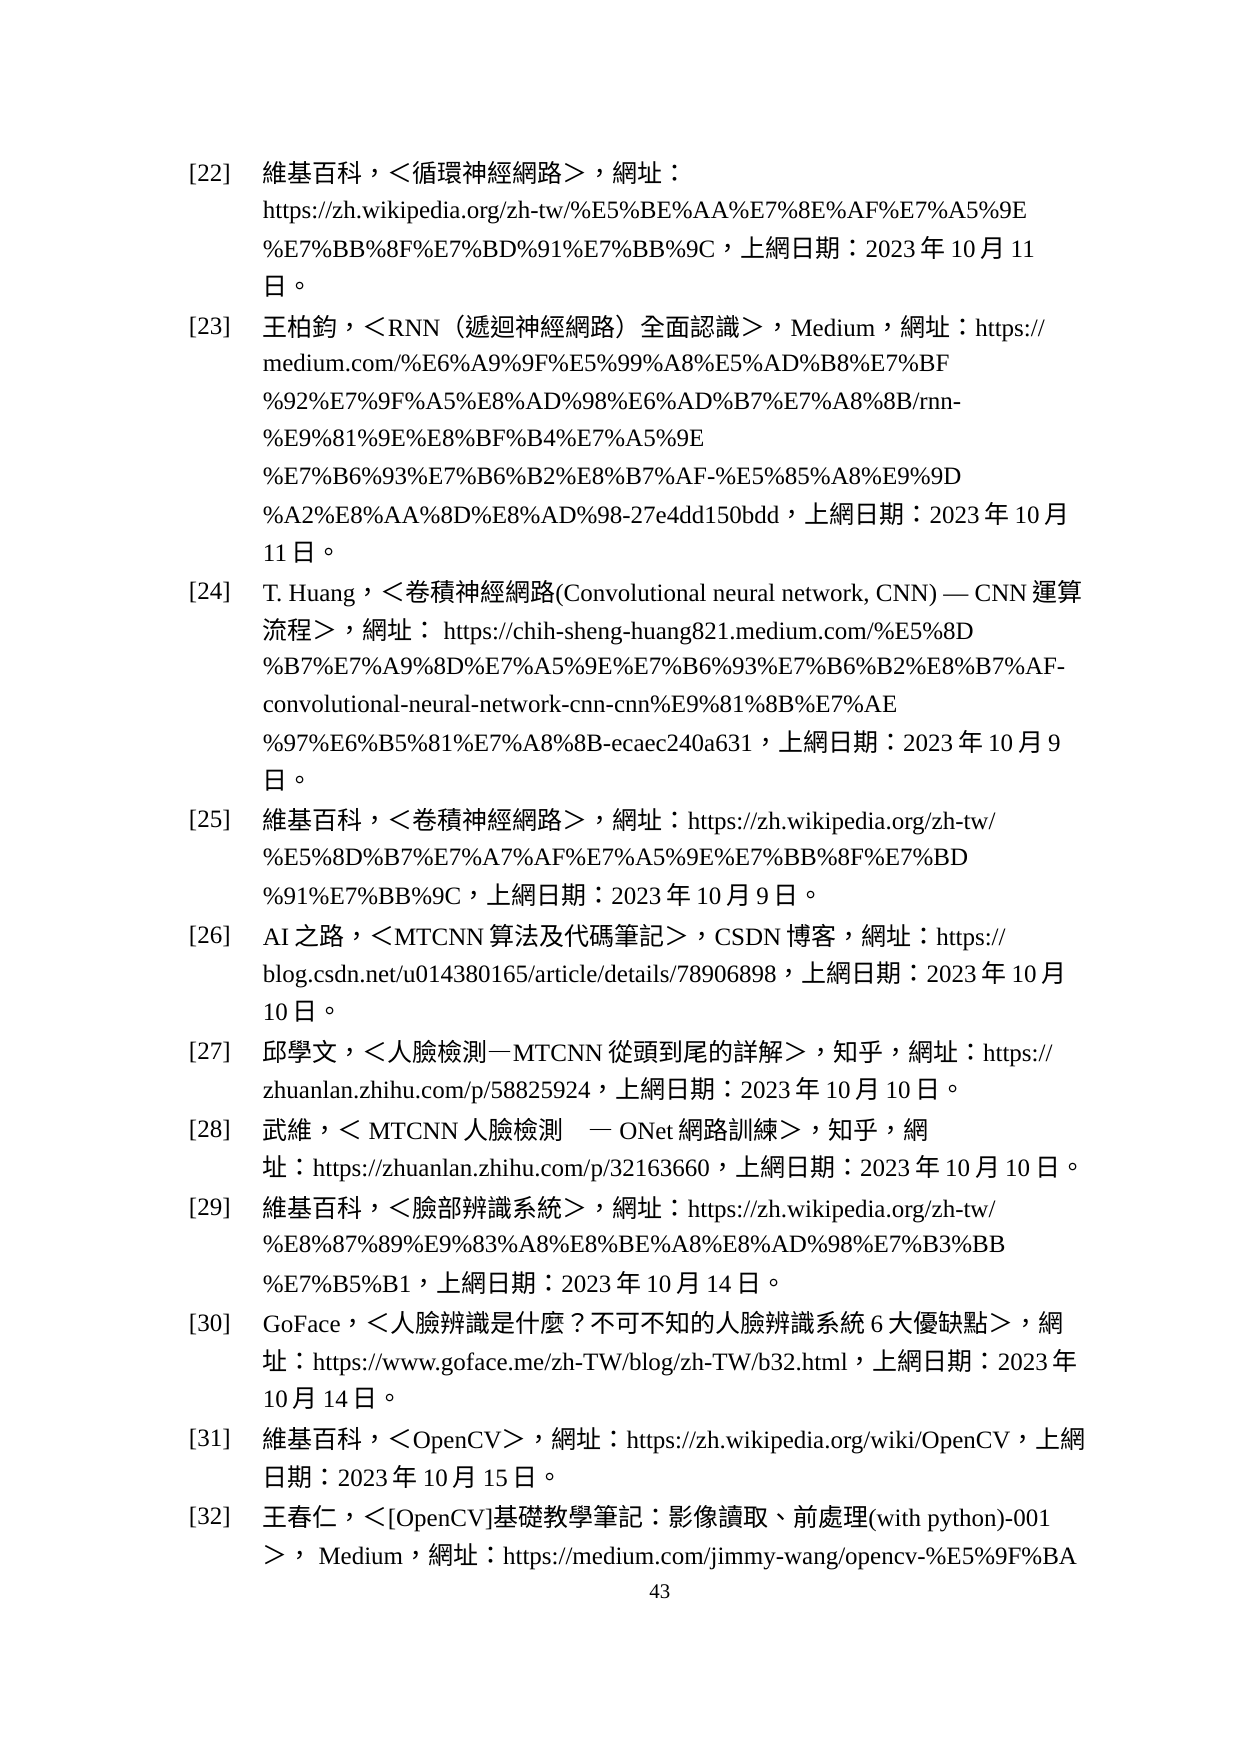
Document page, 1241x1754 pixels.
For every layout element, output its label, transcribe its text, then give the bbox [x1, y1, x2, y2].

table_cell AI之路，＜MTCNN算法及代碼筆記＞，CSDN博客，網址：https://blog.csdn.net/u014380165/article/details/78906898，上網日期：2023年10月10日。 [261, 914, 1090, 1030]
table_cell [28] [187, 1108, 261, 1186]
table_cell 王柏鈞，＜RNN（遞迴神經網路）全面認識＞，Medium，網址：https://medium.com/%E6%A9%9F%E5%99%A8%E5%AD%B8%E7%BF%92%E7%9F%A5%E8%AD%98%E6%AD%B7%E7%A8%8B/rnn-%E9%81%9E%E8%BF%B4%E7%A5%9E%E7%B6%93%E7%B6%B2%E8%B7%AF-%E5%85%A8%E9%9D%A2%E8%AA%8D%E8%AD%98-27e4dd150bdd，上網日期：2023年10月11日。 [261, 305, 1090, 571]
table_cell [27] [187, 1030, 261, 1108]
table_cell [32] [187, 1496, 261, 1574]
table_cell GoFace，＜人臉辨識是什麼？不可不知的人臉辨識系統6大優缺點＞，網址：https://www.goface.me/zh-TW/blog/zh-TW/b32.html，上網日期：2023年10月14日。 [261, 1302, 1090, 1417]
table_cell [24] [187, 571, 261, 799]
table_cell [29] [187, 1186, 261, 1302]
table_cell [261, 1496, 1090, 1574]
table_cell 維基百科，＜OpenCV＞，網址：https://zh.wikipedia.org/wiki/OpenCV，上網日期：2023年10月15日。 [261, 1418, 1090, 1496]
table_cell 邱學文，＜人臉檢測—MTCNN從頭到尾的詳解＞，知乎，網址：https://zhuanlan.zhihu.com/p/58825924，上網日期：2023年10月10日。 [261, 1030, 1090, 1108]
table_cell [26] [187, 914, 261, 1030]
table_cell [25] [187, 799, 261, 914]
table_cell 武維，＜ MTCNN人臉檢測 — ONet網路訓練＞，知乎，網址：https://zhuanlan.zhihu.com/p/32163660，上網日期：2023年10月10日。 [261, 1108, 1090, 1186]
table_cell 維基百科，＜循環神經網路＞，網址： https://zh.wikipedia.org/zh-tw/%E5%BE%AA%E7%8E%AF%E7%A5%9E%E7%BB%8F%E7%BD%91%E7%BB%9C，上網日期：2023年10月11日。 [261, 152, 1090, 305]
table_cell [23] [187, 305, 261, 571]
table_cell 維基百科，＜卷積神經網路＞，網址：https://zh.wikipedia.org/zh-tw/%E5%8D%B7%E7%A7%AF%E7%A5%9E%E7%BB%8F%E7%BD%91%E7%BB%9C，上網日期：2023年10月9日。 [261, 799, 1090, 914]
table_cell [31] [187, 1418, 261, 1496]
table_cell T. Huang，＜卷積神經網路(Convolutional neural network, CNN) — CNN運算流程＞，網址： https://chih-sheng-huang821.medium.com/%E5%8D%B7%E7%A9%8D%E7%A5%9E%E7%B6%93%E7%B6%B2%E8%B7%AF-convolutional-neural-network-cnn-cnn%E9%81%8B%E7%AE%97%E6%B5%81%E7%A8%8B-ecaec240a631，上網日期：2023年10月9日。 [261, 571, 1090, 799]
table_cell [22] [187, 152, 261, 305]
table_cell [30] [187, 1302, 261, 1417]
table_cell 維基百科，＜臉部辨識系統＞，網址：https://zh.wikipedia.org/zh-tw/%E8%87%89%E9%83%A8%E8%BE%A8%E8%AD%98%E7%B3%BB%E7%B5%B1，上網日期：2023年10月14日。 [261, 1186, 1090, 1302]
